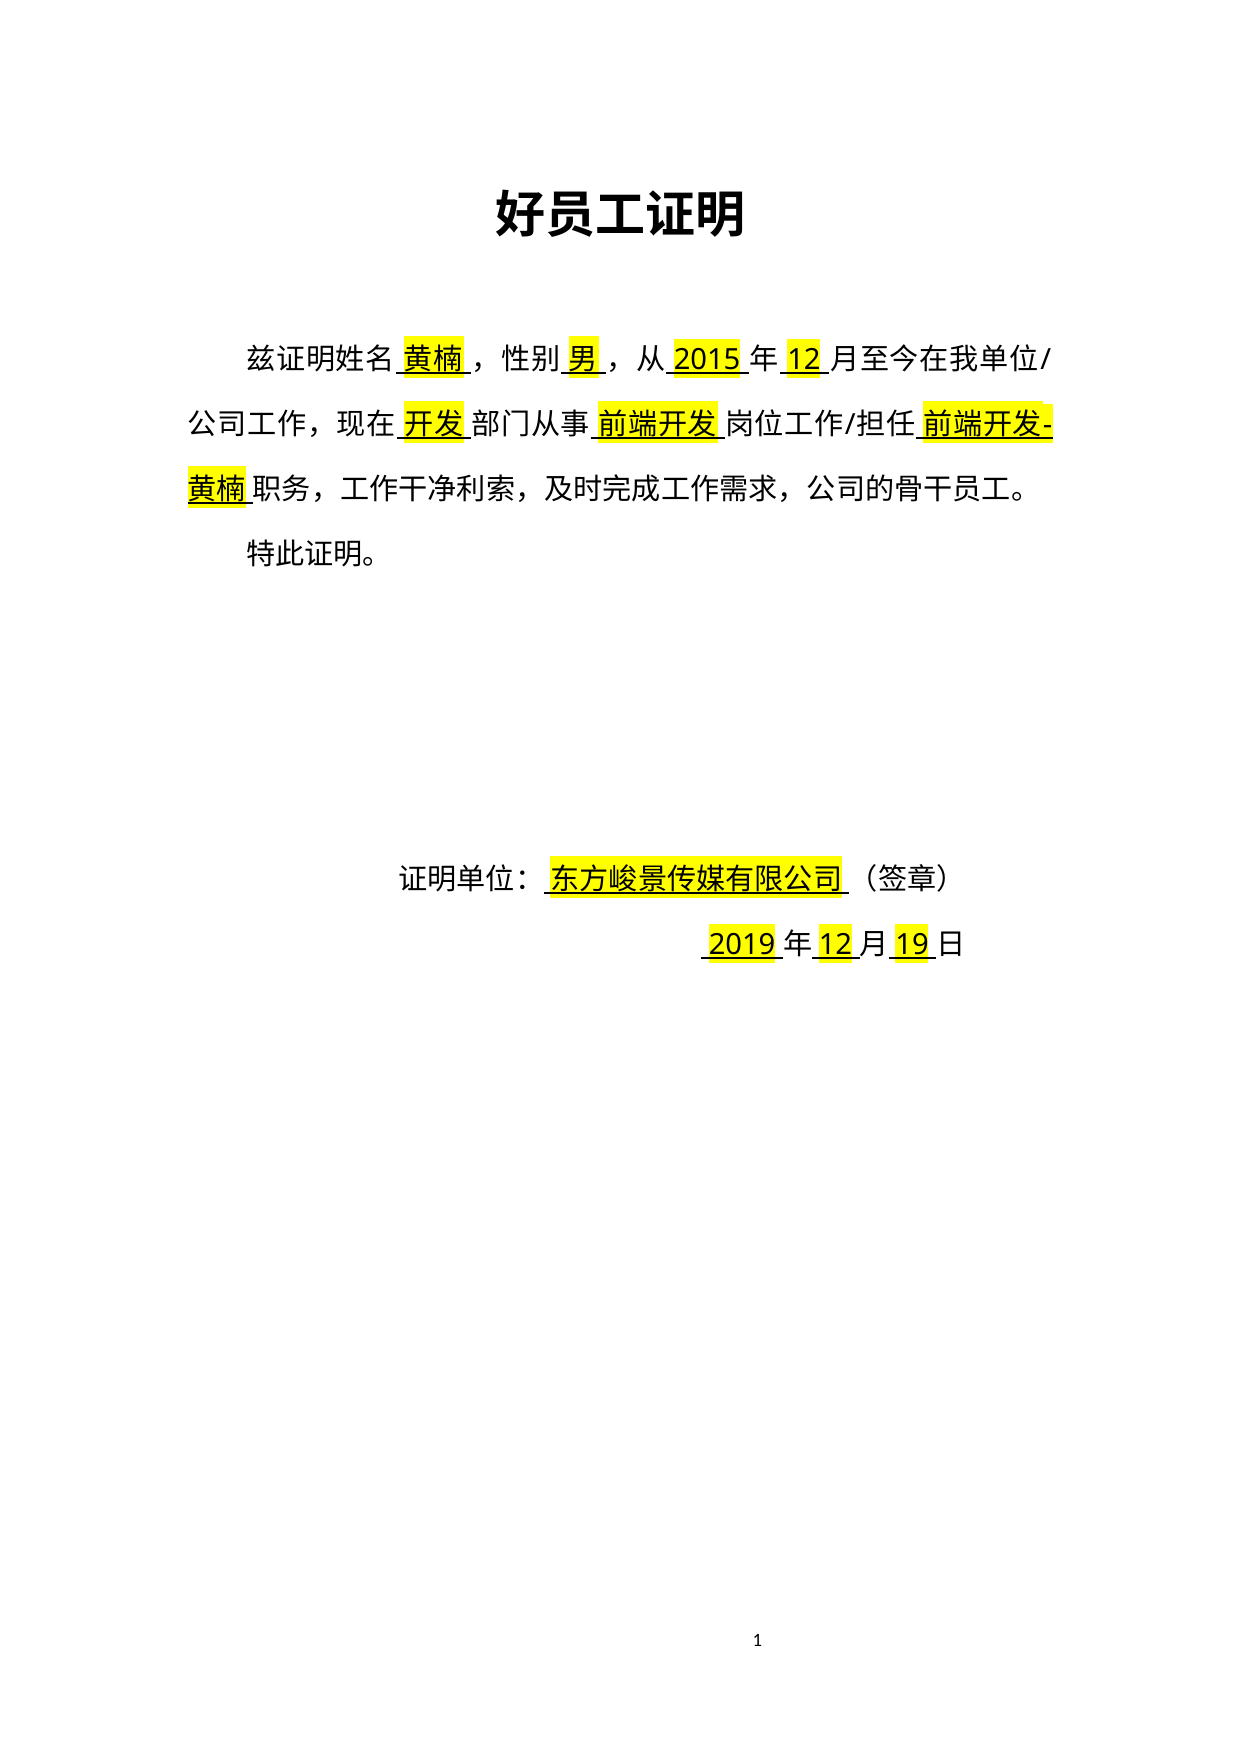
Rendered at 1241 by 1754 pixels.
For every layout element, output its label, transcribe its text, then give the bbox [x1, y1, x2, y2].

text 好员工证明 [187, 162, 1053, 259]
text 证明单位： 东方峻景传媒有限公司 （签章） [187, 844, 965, 909]
text 2019 年 12 月 19 日 [187, 909, 965, 974]
text 兹证明姓名 黄楠 ，性别 男 ，从 2015 年 12 月至今在我单位/公司工作，现在 开发 部门从事 前端开发 岗位工作/担任 前端开发-黄楠 职务，工作干净利索，及时完成工作需求，公司的骨干员工。 [187, 324, 1053, 519]
text 特此证明。 [187, 519, 1053, 584]
